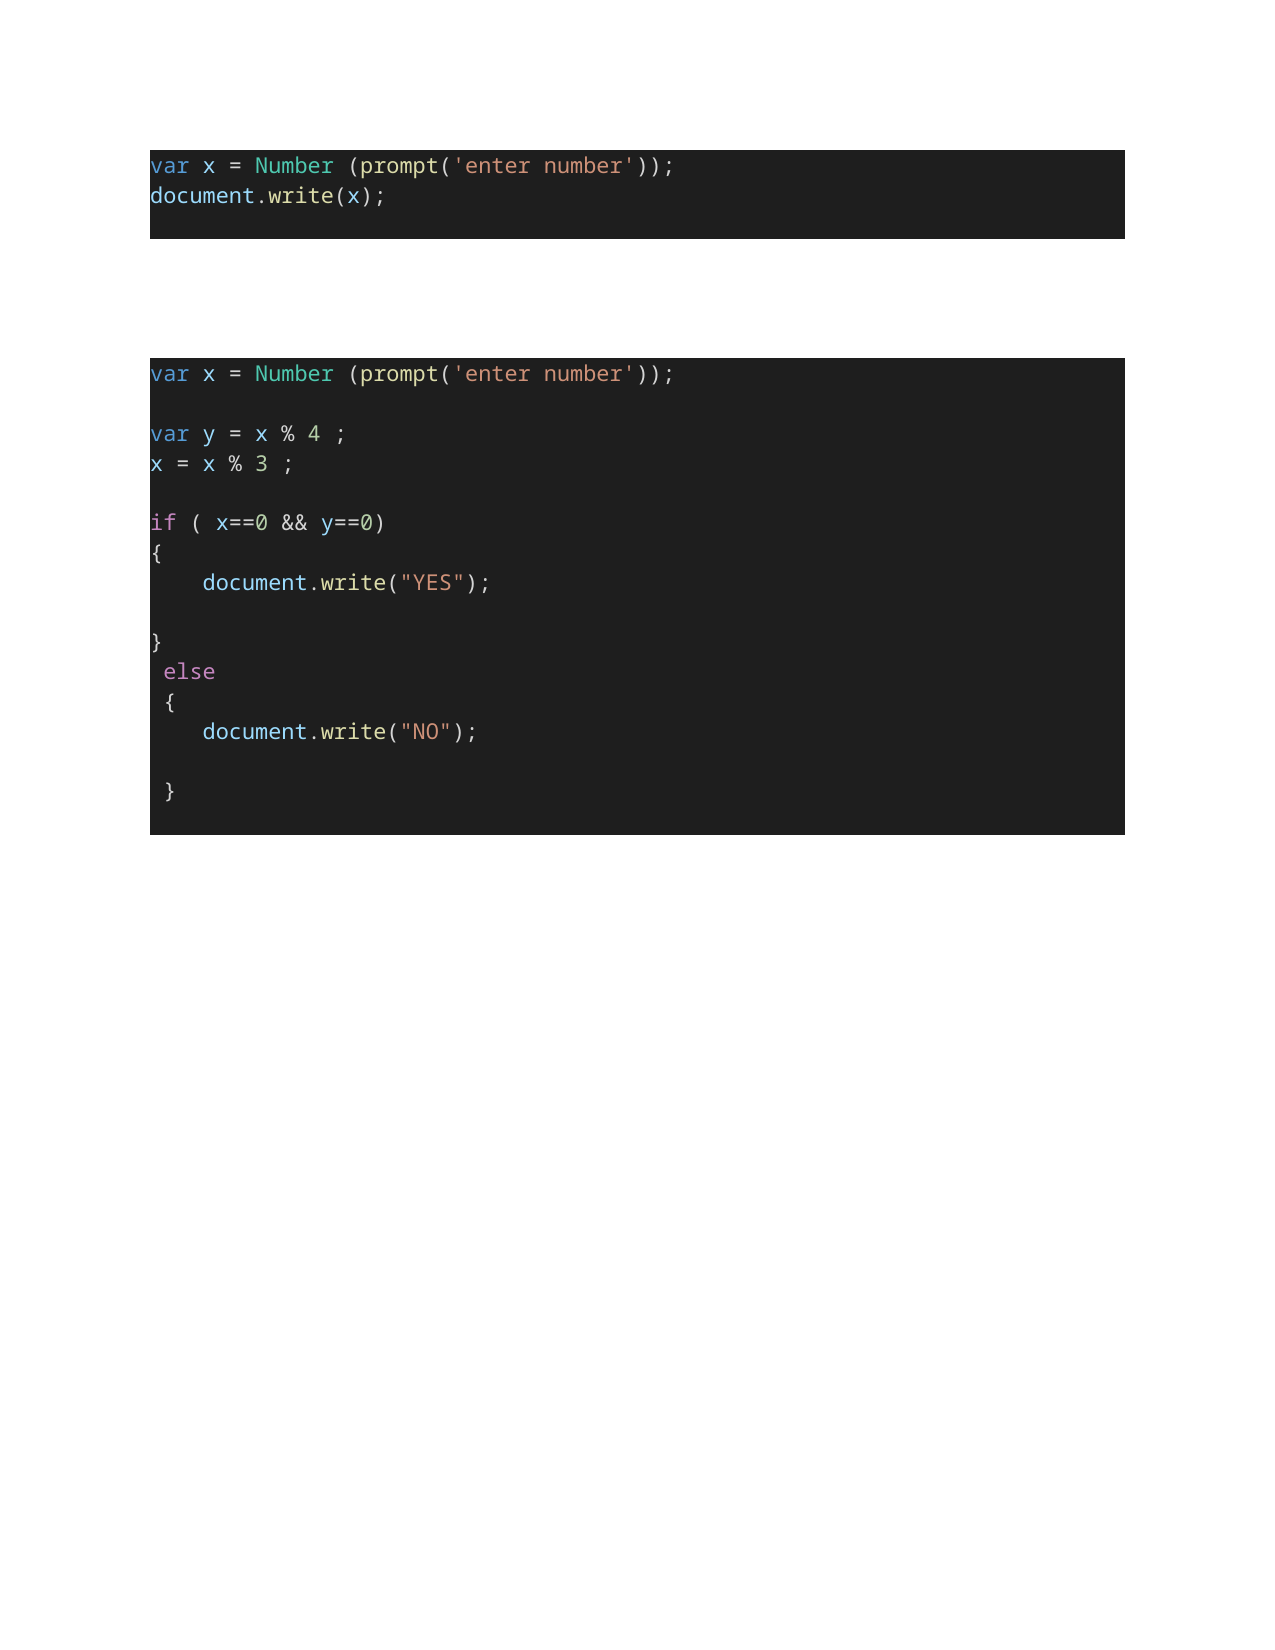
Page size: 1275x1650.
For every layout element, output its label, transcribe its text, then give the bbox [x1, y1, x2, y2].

text } [150, 775, 1125, 805]
text document.write(x); [150, 180, 1125, 209]
text } [150, 626, 1125, 656]
text document.write("NO"); [150, 716, 1125, 745]
text if ( x==0 && y==0) [150, 507, 1125, 537]
text var x = Number (prompt('enter number')); [150, 358, 1125, 388]
text x = x % 3 ; [150, 447, 1125, 477]
text var y = x % 4 ; [150, 418, 1125, 447]
text { [150, 537, 1125, 567]
text else [150, 656, 1125, 686]
text { [150, 686, 1125, 716]
text document.write("YES"); [150, 567, 1125, 596]
text var x = Number (prompt('enter number')); [150, 150, 1125, 180]
